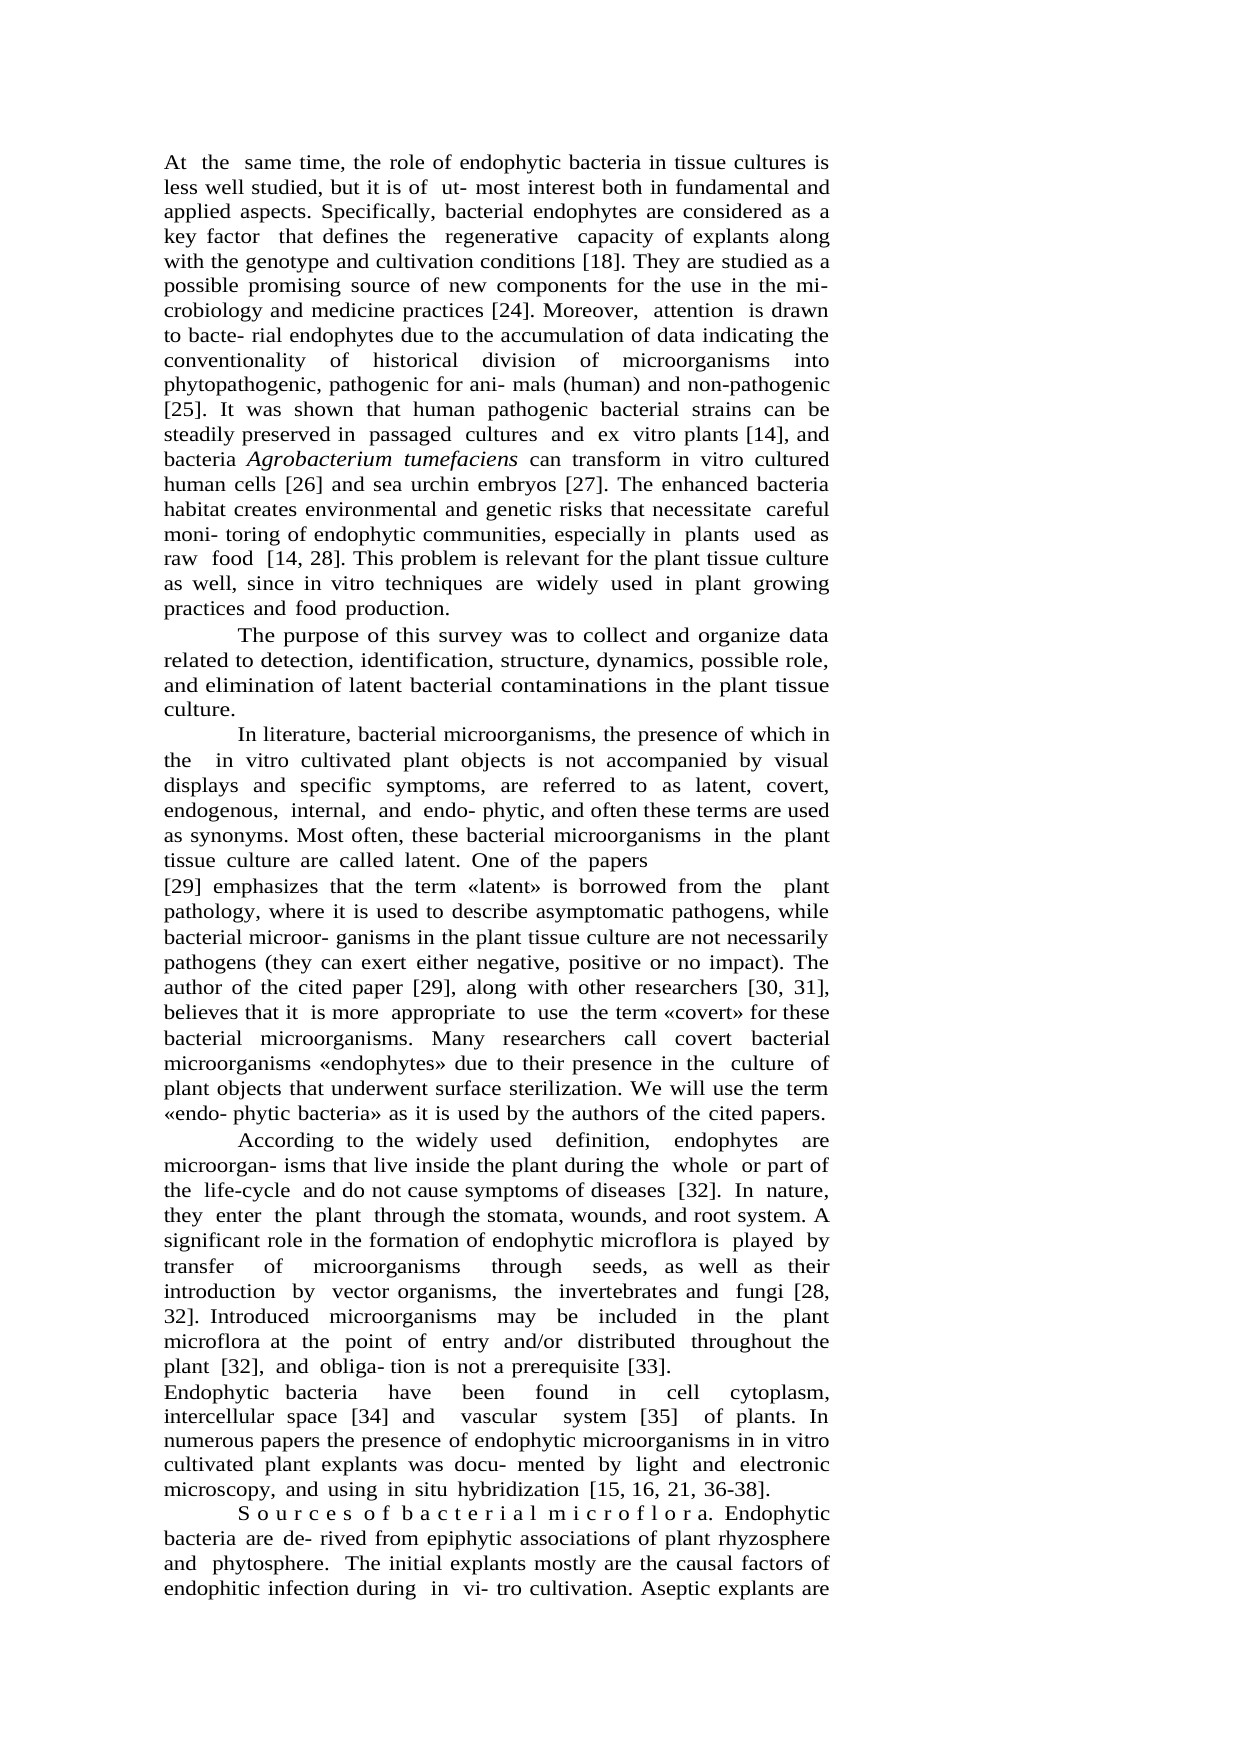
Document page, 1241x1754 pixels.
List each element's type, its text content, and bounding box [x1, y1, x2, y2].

text According to the widely used definition, endophytes are microorgan- isms that live inside the plant during the whole or part of the life-cycle and do not cause symptoms of diseases [32]. In nature, they enter the plant through the stomata, wounds, and root system. A significant role in the formation of endophytic microflora is played by transfer of microorganisms through seeds, as well as their introduction by vector organisms, the invertebrates and fungi [28, 32]. Introduced microorganisms may be included in the plant microflora at the point of entry and/or distributed throughout the plant [32], and obliga- tion is not a prerequisite [33]. [163, 1127, 830, 1378]
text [163, 150, 830, 620]
text Endophytic bacteria have been found in cell cytoplasm, intercellular space [34] and vascular system [35] of plants. In numerous papers the presence of endophytic microorganisms in in vitro cultivated plant explants was docu- mented by light and electronic microscopy, and using in situ hybridization [15, 16, 21, 36-38]. [163, 1380, 830, 1501]
text [29] emphasizes that the term «latent» is borrowed from the plant pathology, where it is used to describe asymptomatic pathogens, while bacterial microor- ganisms in the plant tissue culture are not necessarily pathogens (they can exert either negative, positive or no impact). The author of the cited paper [29], along with other researchers [30, 31], believes that it is more appropriate to use the term «covert» for these bacterial microorganisms. Many researchers call covert bacterial microorganisms «endophytes» due to their presence in the culture of plant objects that underwent surface sterilization. We will use the term «endo- phytic bacteria» as it is used by the authors of the cited papers. [163, 874, 830, 1125]
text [163, 1501, 830, 1600]
text The purpose of this survey was to collect and organize data related to detection, identification, structure, dynamics, possible role, and elimination of latent bacterial contaminations in the plant tissue culture. [163, 623, 830, 721]
text In literature, bacterial microorganisms, the presence of which in the in vitro cultivated plant objects is not accompanied by visual displays and specific symptoms, are referred to as latent, covert, endogenous, internal, and endo- phytic, and often these terms are used as synonyms. Most often, these bacterial microorganisms in the plant tissue culture are called latent. One of the papers [163, 722, 830, 872]
